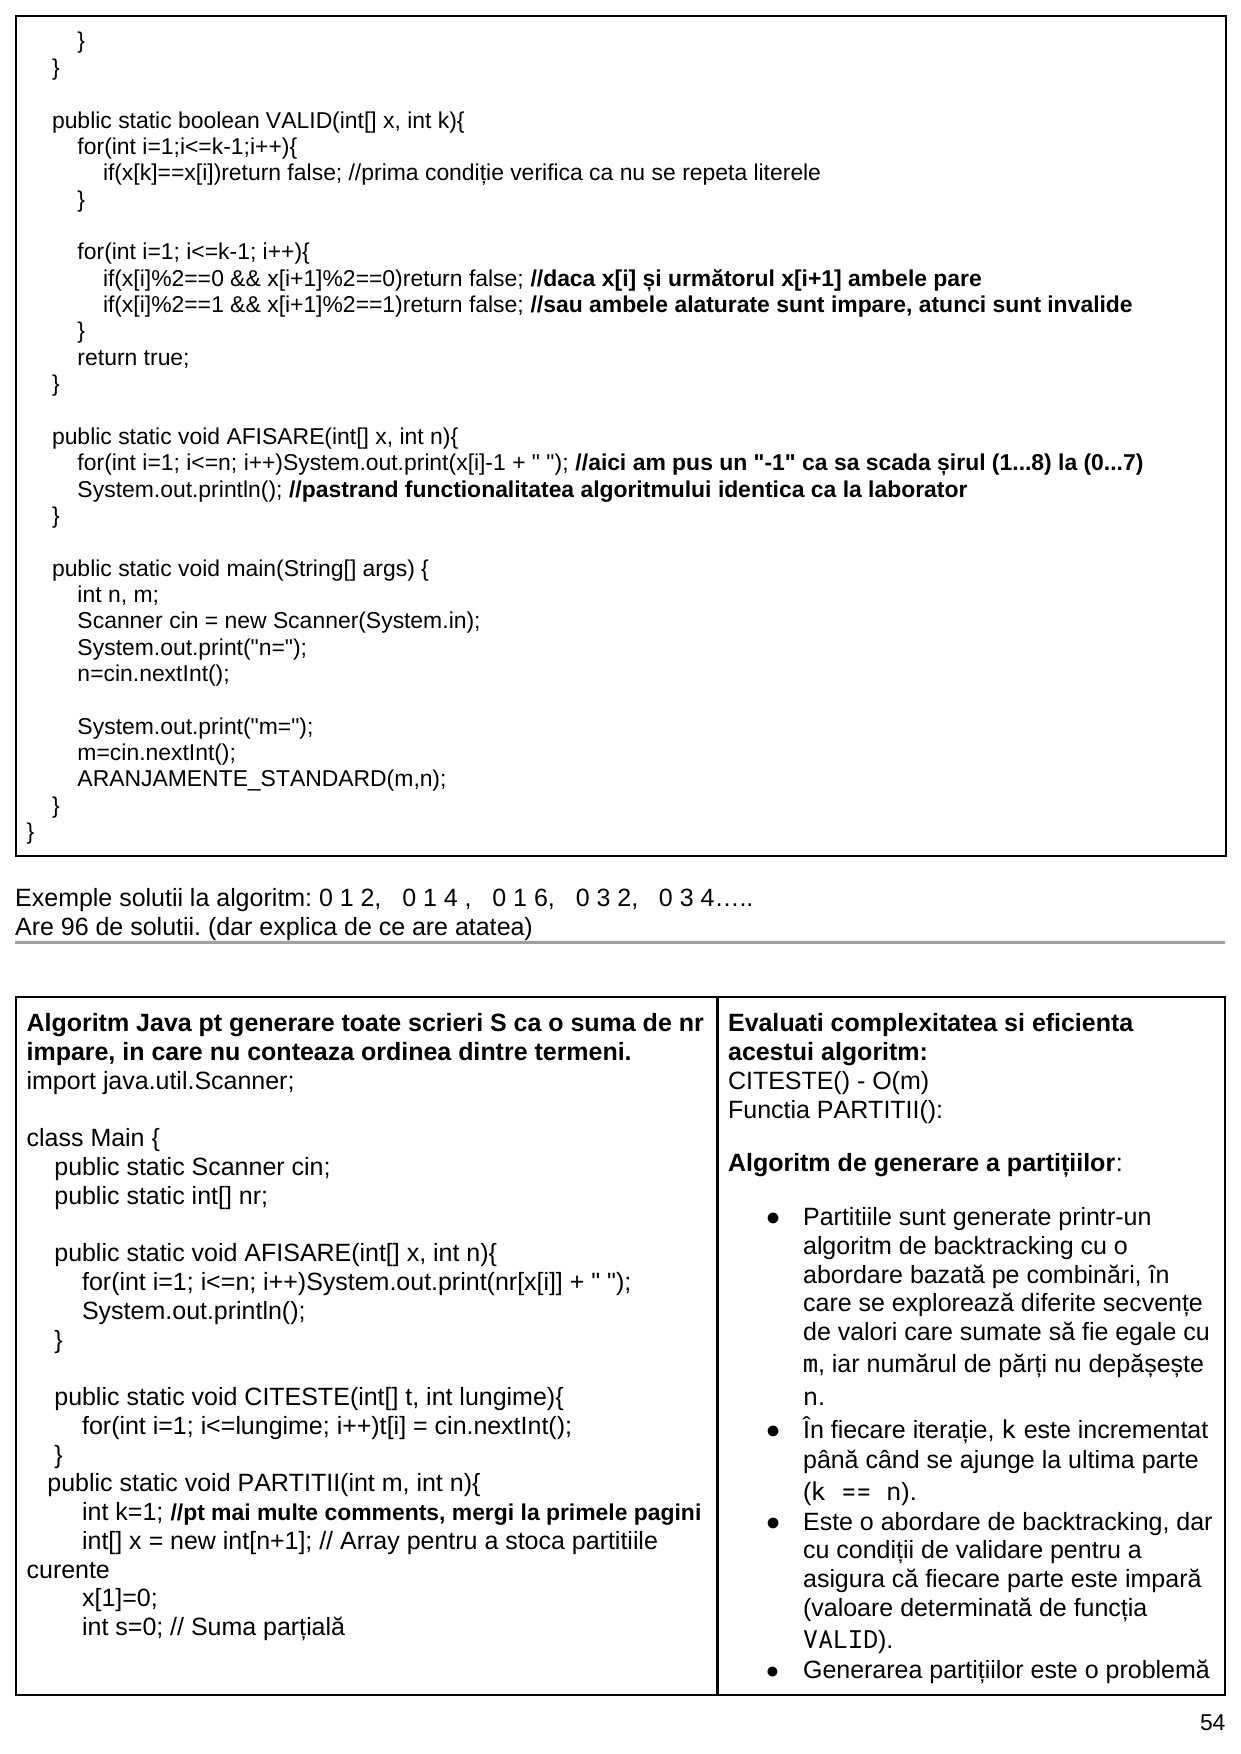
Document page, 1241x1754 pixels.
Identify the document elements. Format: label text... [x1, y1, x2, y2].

text Exemple solutii la algoritm: 0 1 2, 0 1 4 , 0 1 6, 0 3 2, 0 3 4….. [15, 883, 1225, 912]
text Are 96 de solutii. (dar explica de ce are atatea) [15, 912, 1225, 940]
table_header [719, 998, 1224, 1694]
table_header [17, 998, 716, 1694]
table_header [17, 17, 1225, 855]
